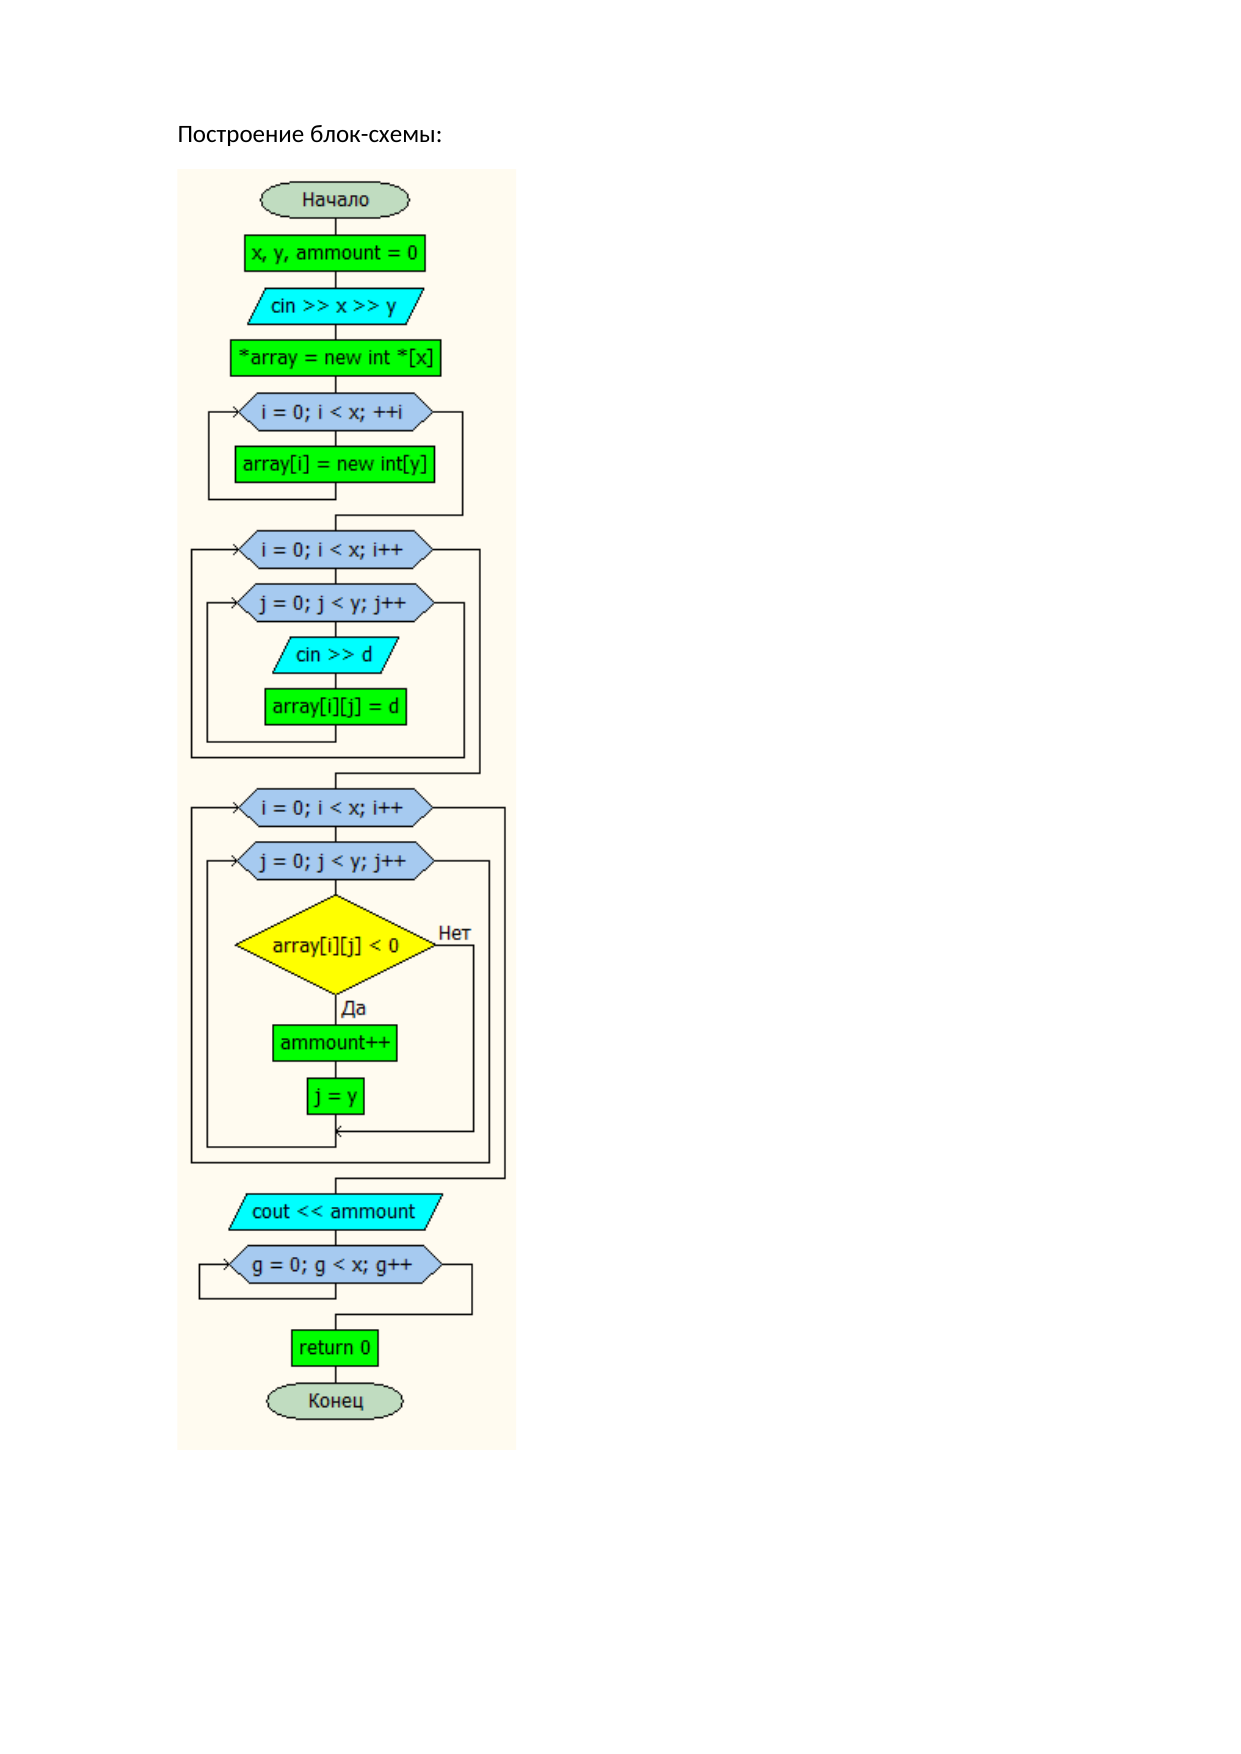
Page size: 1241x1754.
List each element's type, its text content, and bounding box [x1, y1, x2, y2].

text Построение блок-схемы: [177, 118, 1152, 149]
picture [177, 169, 517, 1450]
